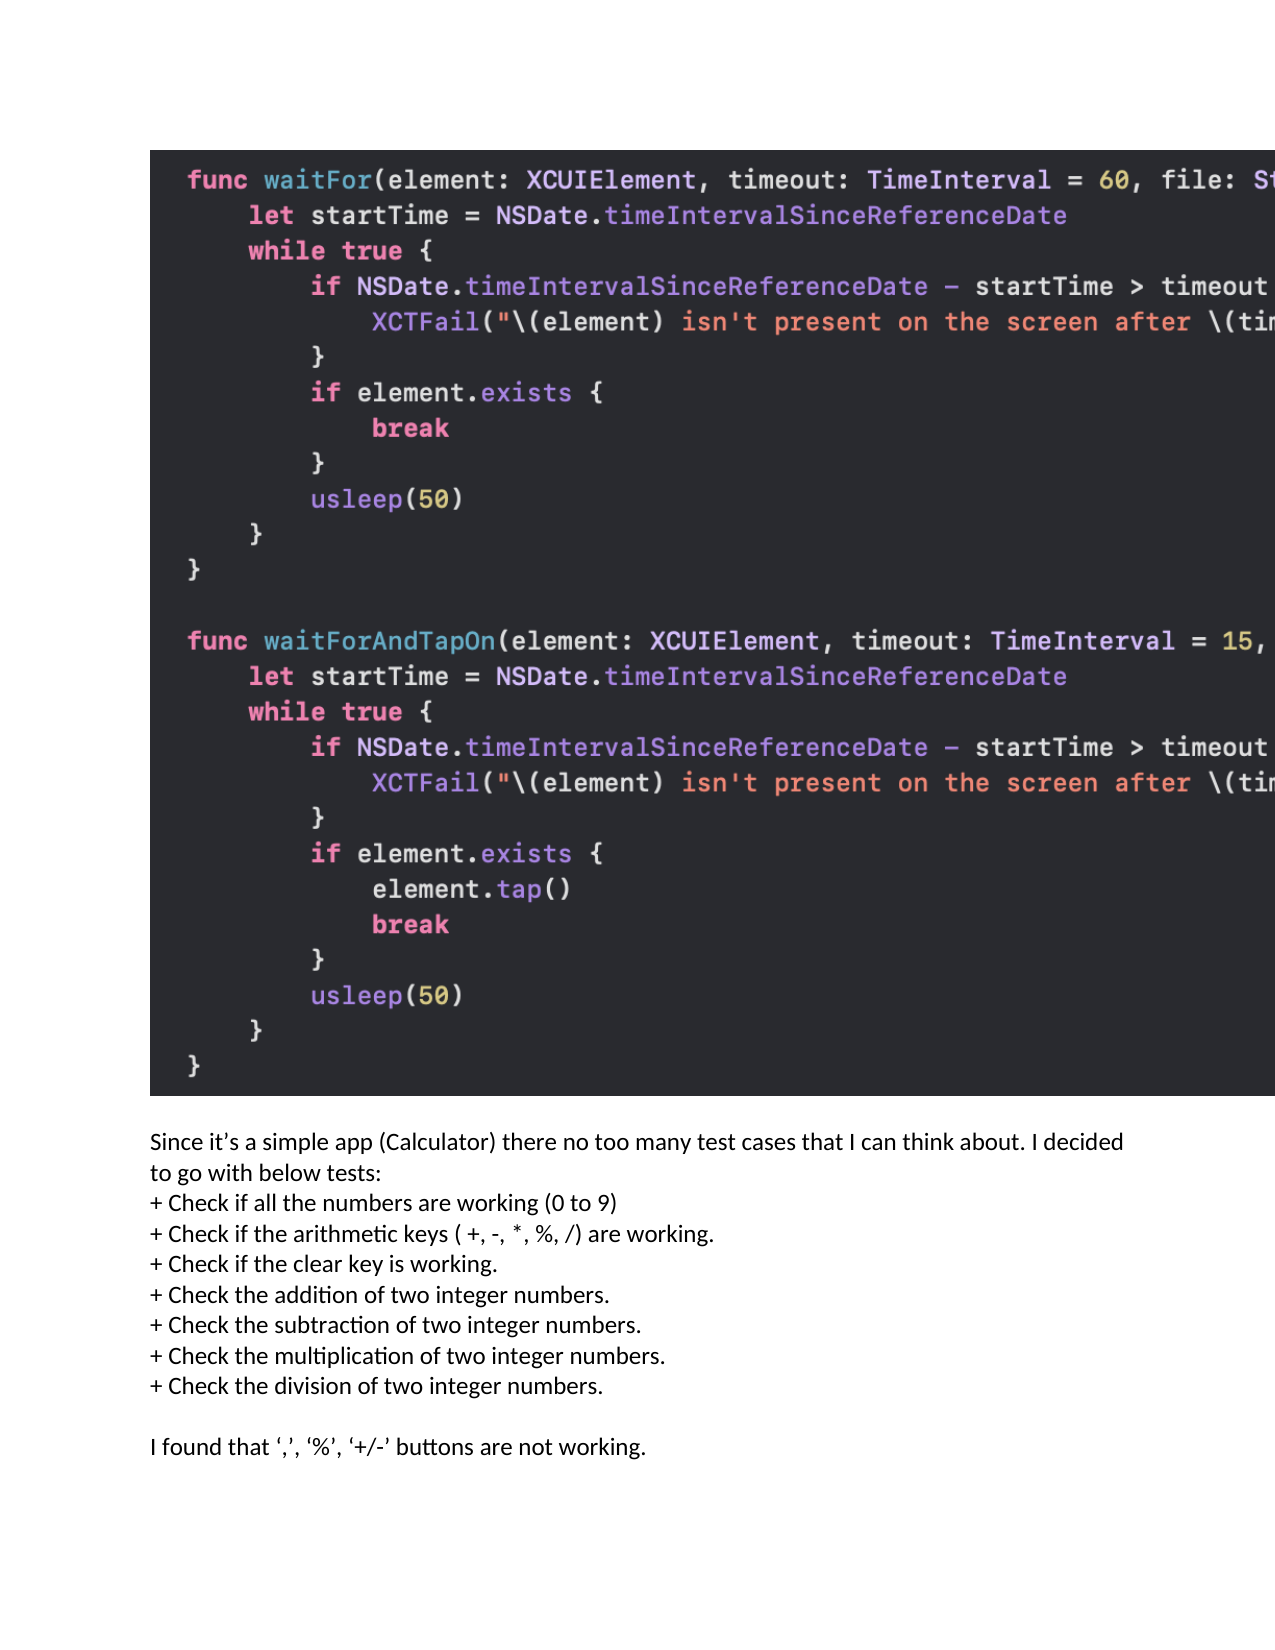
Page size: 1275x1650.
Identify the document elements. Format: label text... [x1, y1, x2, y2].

text + Check if the clear key is working. [150, 1248, 1125, 1279]
text + Check if the arithmetic keys ( +, -, *, %, /) are working. [150, 1218, 1125, 1248]
text Since it’s a simple app (Calculator) there no too many test cases that I can think about. I decided to go with below tests: [150, 1126, 1125, 1187]
text + Check the addition of two integer numbers. [150, 1279, 1125, 1309]
text + Check the multiplication of two integer numbers. [150, 1340, 1125, 1371]
picture [150, 150, 1275, 1096]
text + Check if all the numbers are working (0 to 9) [150, 1187, 1125, 1218]
text + Check the division of two integer numbers. [150, 1371, 1125, 1401]
text + Check the subtraction of two integer numbers. [150, 1309, 1125, 1340]
text I found that ‘,’, ‘%’, ‘+/-’ buttons are not working. [150, 1432, 1125, 1462]
